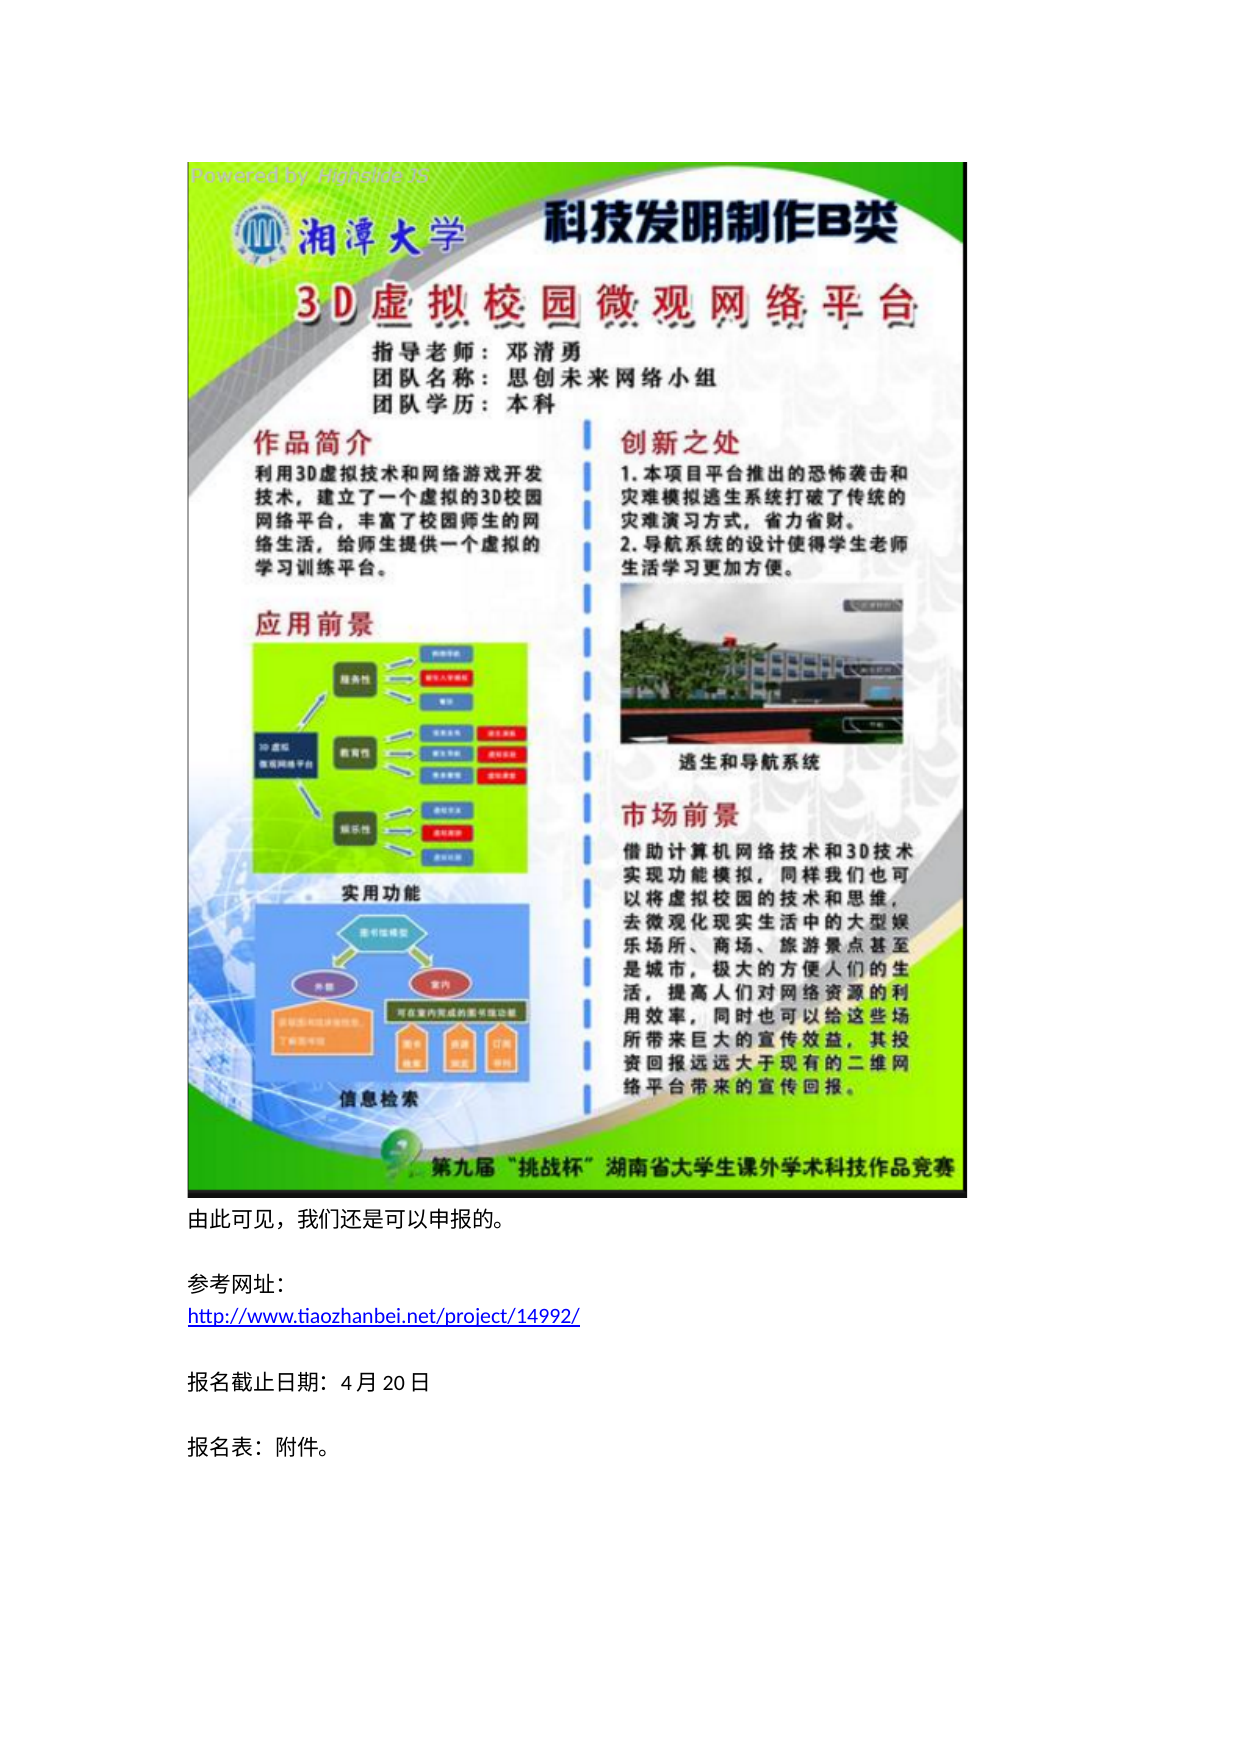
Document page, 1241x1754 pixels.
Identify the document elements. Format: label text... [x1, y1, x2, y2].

text 报名表：附件。 [187, 1429, 1053, 1462]
text 参考网址： [187, 1267, 1053, 1299]
text 由此可见，我们还是可以申报的。 [187, 1202, 1053, 1234]
text http://www.tiaozhanbei.net/project/14992/ [187, 1299, 1053, 1332]
picture [187, 162, 968, 1198]
text 报名截止日期：4月20日 [187, 1364, 1053, 1397]
